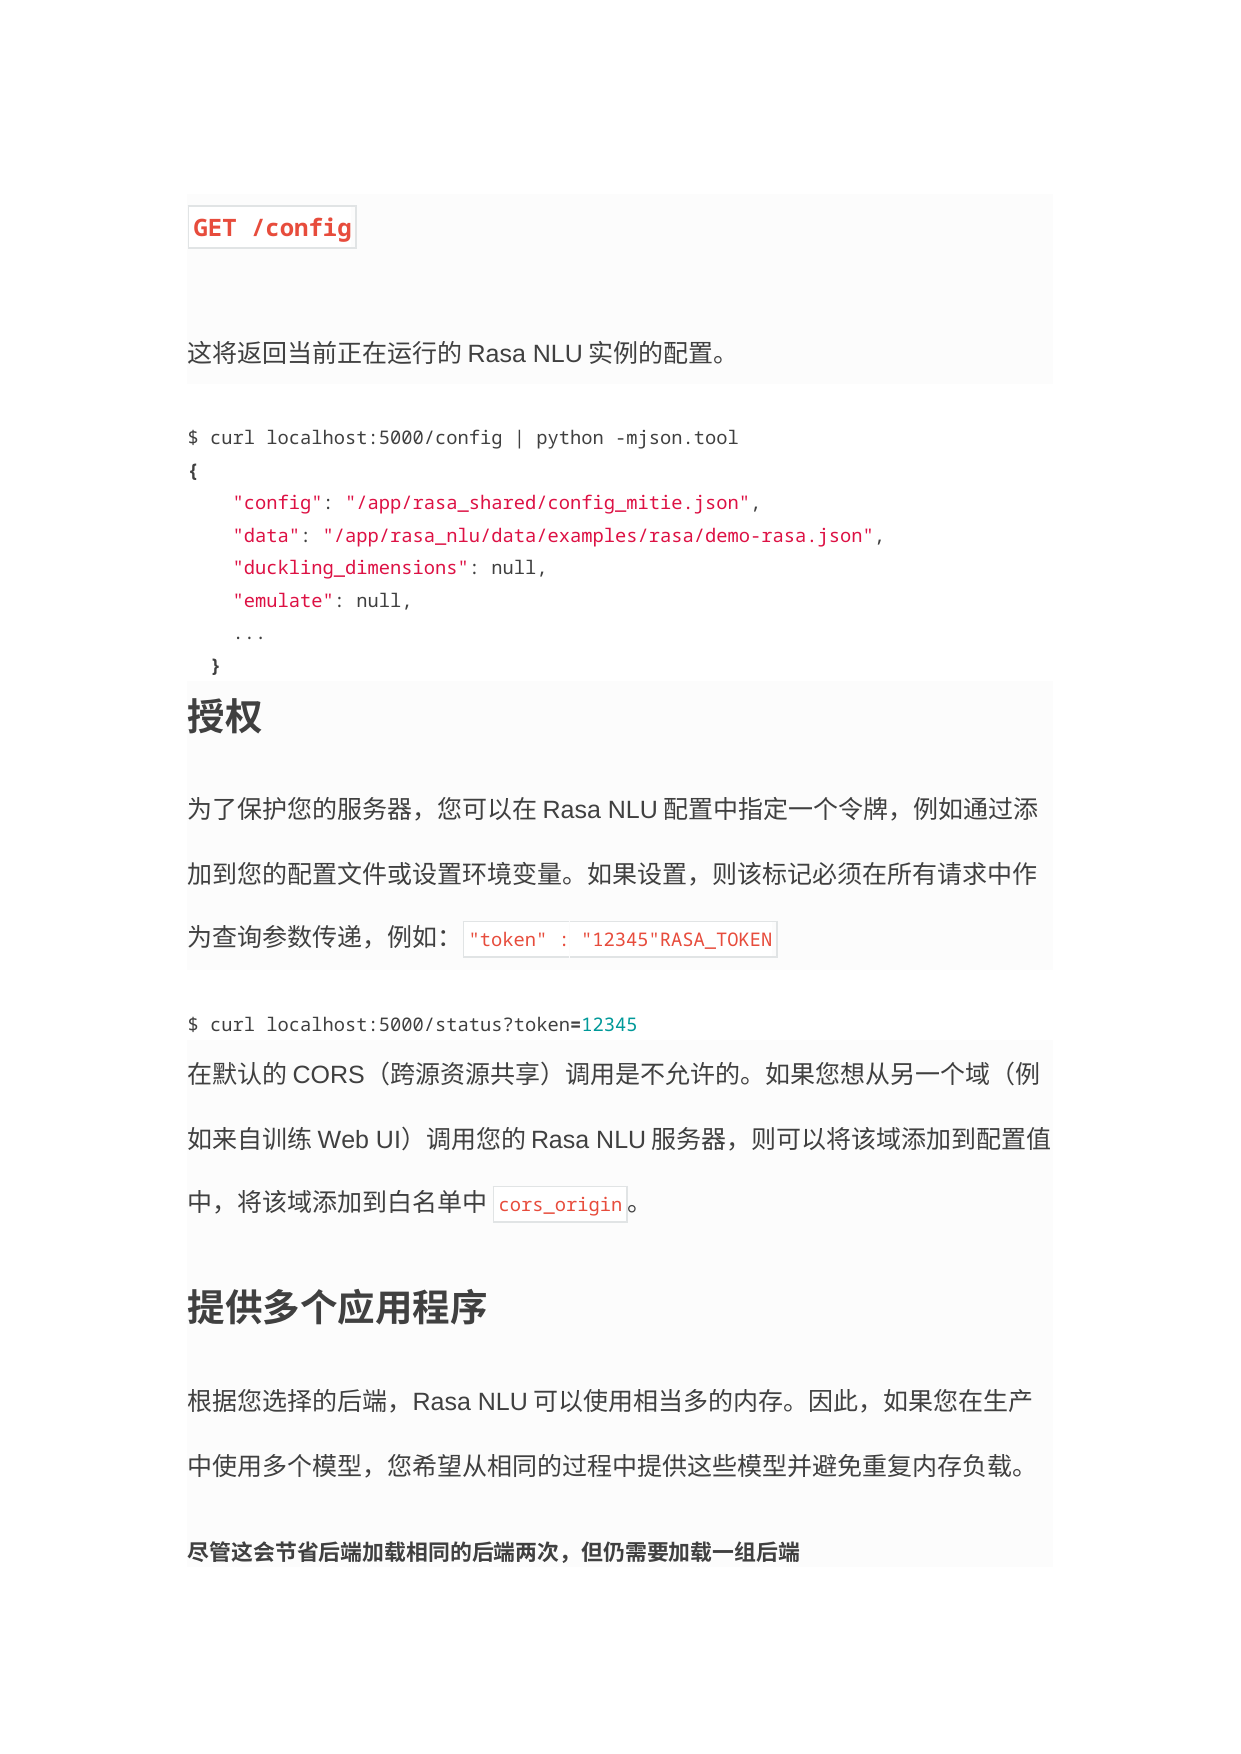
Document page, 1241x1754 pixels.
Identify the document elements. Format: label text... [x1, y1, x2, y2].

text "config": "/app/rasa_shared/config_mitie.json", [187, 486, 1053, 519]
text { [187, 454, 1053, 486]
text $ curl localhost:5000/config | python -mjson.tool [187, 421, 1053, 454]
subtitle 提供多个应用程序 [187, 1273, 1053, 1338]
text "emulate": null, [187, 584, 1053, 616]
text ... [187, 616, 1053, 649]
text } [187, 649, 1053, 681]
text 根据您选择的后端，Rasa NLU可以使用相当多的内存。因此，如果您在生产中使用多个模型，您希望从相同的过程中提供这些模型并避免重复内存负载。 [187, 1367, 1053, 1497]
text 这将返回当前正在运行的Rasa NLU实例的配置。 [187, 319, 1053, 384]
text "duckling_dimensions": null, [187, 551, 1053, 584]
text 为了保护您的服务器，您可以在Rasa NLU配置中指定一个令牌，例如通过添加到您的配置文件或设置环境变量。如果设置，则该标记必须在所有请求中作为查询参数传递，例如："token" : "12345"RASA_TOKEN [187, 775, 1053, 970]
text $ curl localhost:5000/status?token=12345 [187, 1008, 1053, 1040]
text 尽管这会节省后端加载相同的后端两次，但仍需要加载一组后端 [187, 1534, 1053, 1567]
text "data": "/app/rasa_nlu/data/examples/rasa/demo-rasa.json", [187, 519, 1053, 551]
text 在默认的CORS（跨源资源共享）调用是不允许的。如果您想从另一个域（例如来自训练Web UI）调用您的Rasa NLU服务器，则可以将该域添加到配置值中，将该域添加到白名单中cors_origin。 [187, 1040, 1053, 1235]
subtitle 授权 [187, 681, 1053, 746]
subtitle GET /config [187, 194, 1053, 259]
